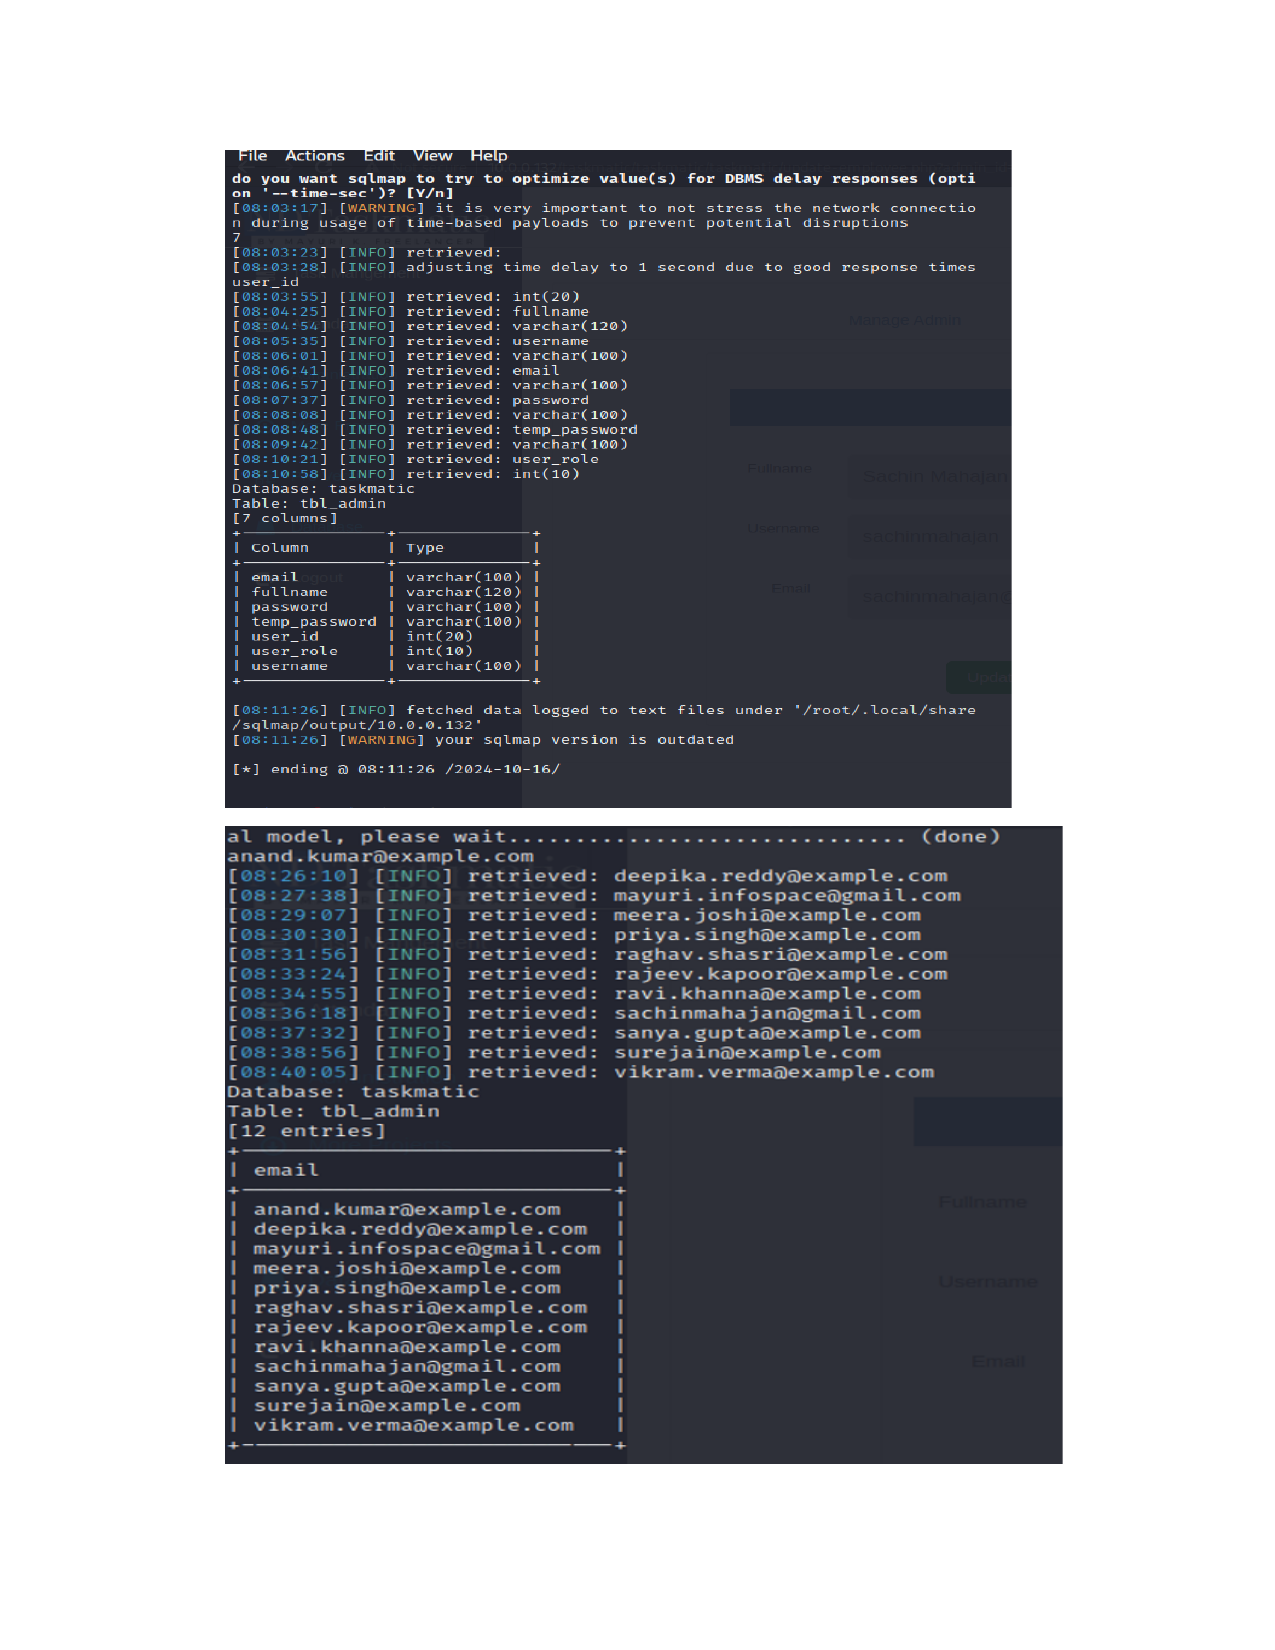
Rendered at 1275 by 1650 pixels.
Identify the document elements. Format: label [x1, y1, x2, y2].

picture [225, 150, 1012, 808]
picture [225, 826, 1063, 1464]
